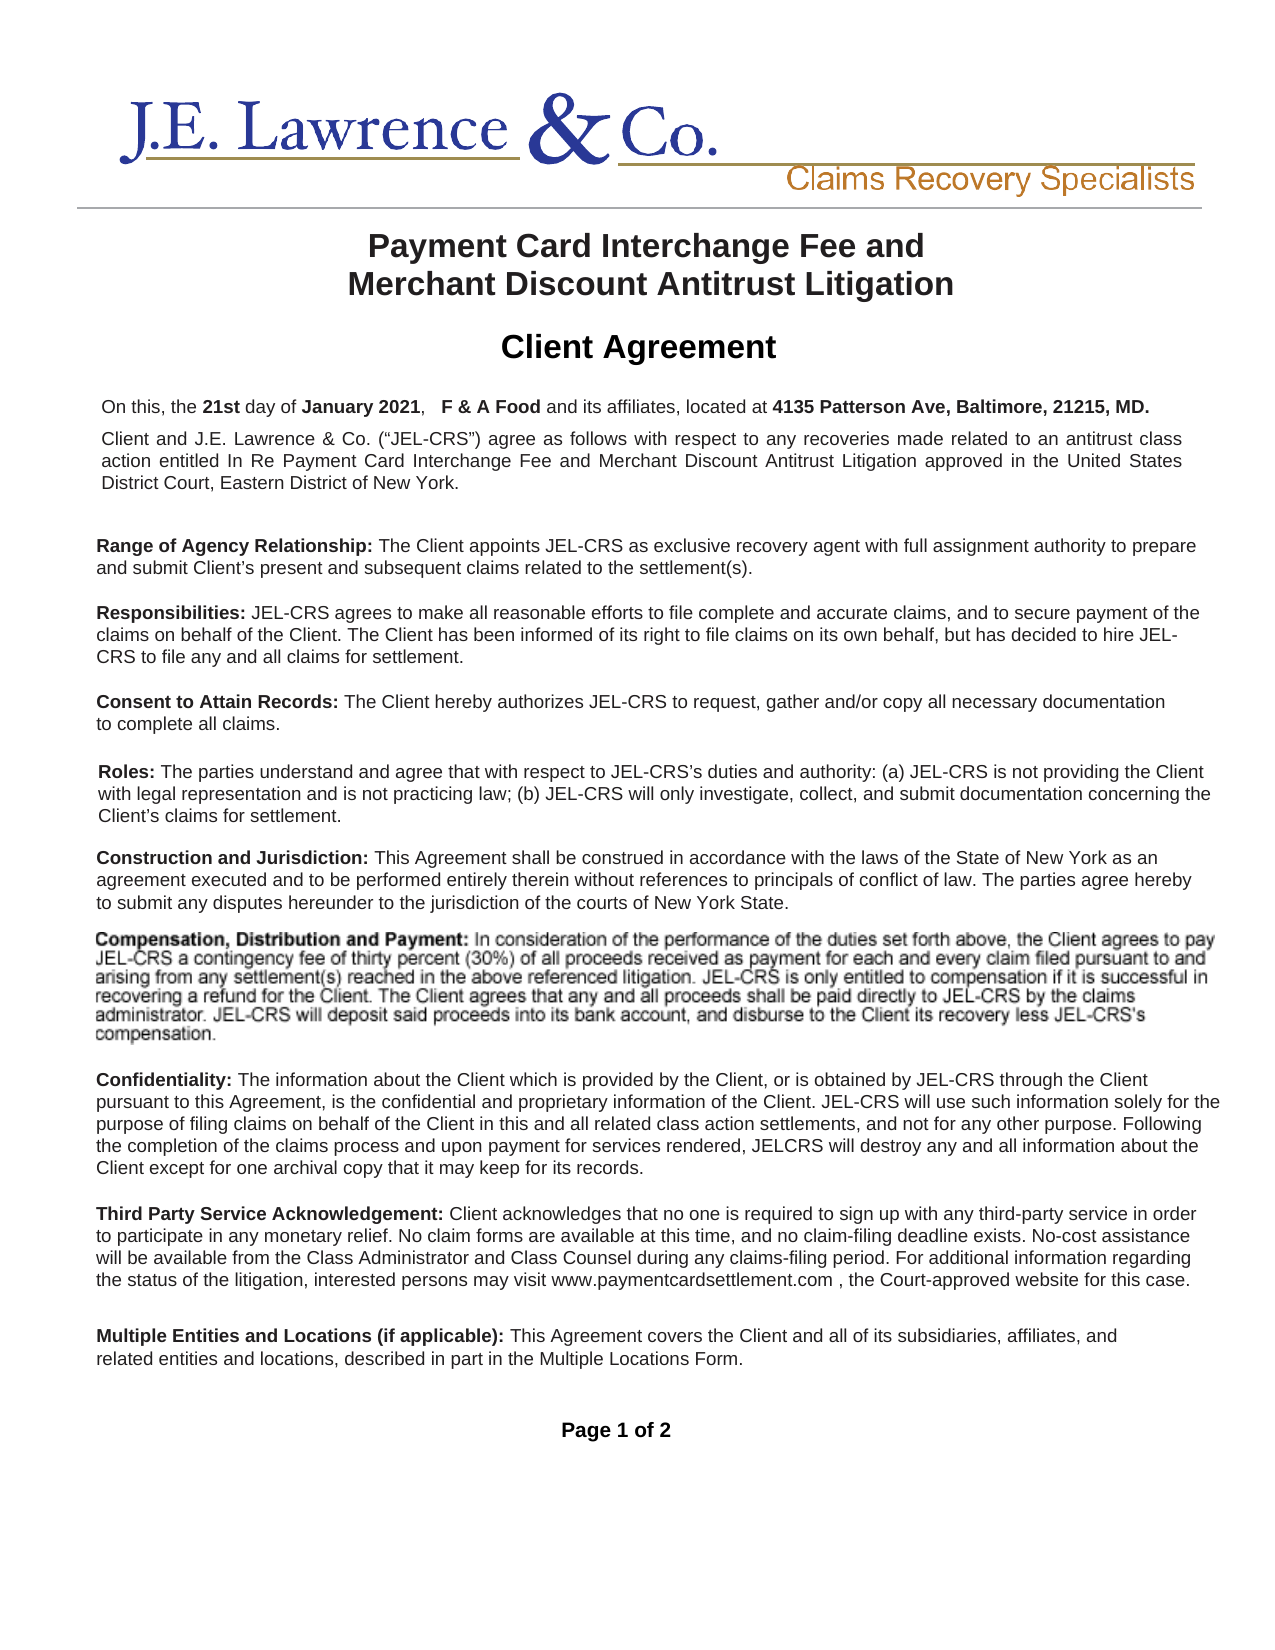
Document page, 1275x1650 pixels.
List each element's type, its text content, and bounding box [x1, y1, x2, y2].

text Multiple Entities and Locations (if applicable): This Agreement covers the Client and all of its subsidiaries, affiliates, and related entities and locations, described in part in the Multiple Locations Form. [96, 1325, 1163, 1369]
picture [1041, 165, 1060, 190]
picture [1121, 172, 1138, 190]
text Construction and Jurisdiction: This Agreement shall be construed in accordance with the laws of the State of New York as an agreement executed and to be performed entirely therein without references to principals of conflict of law. The parties agree hereby to submit any disputes hereunder to the jurisdiction of the courts of New York State. [96, 847, 1196, 913]
text Third Party Service Acknowledgement: Client acknowledges that no one is required to sign up with any third-party service in order to participate in any monetary relief. No claim forms are available at this time, and no claim-filing deadline exists. No-cost assistance will be available from the Class Administrator and Class Counsel during any claims-filing period. For additional information regarding the status of the litigation, interested persons may visit www.paymentcardsettlement.com , the Court-approved website for this case. [96, 1202, 1206, 1291]
text Responsibilities: JEL-CRS agrees to make all reasonable efforts to file complete and accurate claims, and to secure payment of the claims on behalf of the Client. The Client has been informed of its right to file claims on its own behalf, but has decided to hire JEL-CRS to file any and all claims for settlement. [96, 602, 1201, 667]
text Confidentiality: The information about the Client which is provided by the Client, or is obtained by JEL-CRS through the Client pursuant to this Agreement, is the confidential and proprietary information of the Client. JEL-CRS will use such information solely for the purpose of filing claims on behalf of the Client in this and all related class action settlements, and not for any other purpose. Following the completion of the claims process and upon payment for services rendered, JELCRS will destroy any and all information about the Client except for one archival copy that it may keep for its records. [96, 1068, 1223, 1179]
picture [787, 165, 809, 190]
picture [1005, 172, 1031, 197]
picture [238, 101, 507, 150]
text Roles: The parties understand and agree that with respect to JEL-CRS’s duties and authority: (a) JEL-CRS is not providing the Client with legal representation and is not practicing law; (b) JEL-CRS will only investigate, collect, and submit documentation concerning the Client’s claims for settlement. [98, 761, 1215, 827]
picture [1063, 166, 1119, 196]
text Client Agreement [39, 327, 1237, 365]
picture [1154, 166, 1194, 190]
picture [817, 172, 834, 190]
text On this, the 21st day of January 2021, F & A Food and its affiliates, located at 4135 Patterson Ave, Baltimore, 21215, MD. [101, 396, 1183, 417]
text Payment Card Interchange Fee and Merchant Discount Antitrust Litigation [64, 226, 1237, 303]
picture [670, 124, 703, 156]
text Consent to Attain Records: The Client hereby authorizes JEL-CRS to request, gather and/or copy all necessary documentation to complete all claims. [96, 691, 1169, 734]
text Range of Agency Relationship: The Client appoints JEL-CRS as exclusive recovery agent with full assignment authority to prepare and submit Client’s present and subsequent claims related to the settlement(s). [96, 534, 1216, 578]
picture [95, 932, 1215, 1045]
picture [843, 172, 884, 190]
text Client and J.E. Lawrence & Co. (“JEL-CRS”) agree as follows with respect to any recoveries made related to an antitrust class action entitled In Re Payment Card Interchange Fee and Merchant Discount Antitrust Litigation approved in the United States District Court, Eastern District of New York. [101, 427, 1183, 493]
text Page 1 of 2 [215, 1417, 1017, 1441]
